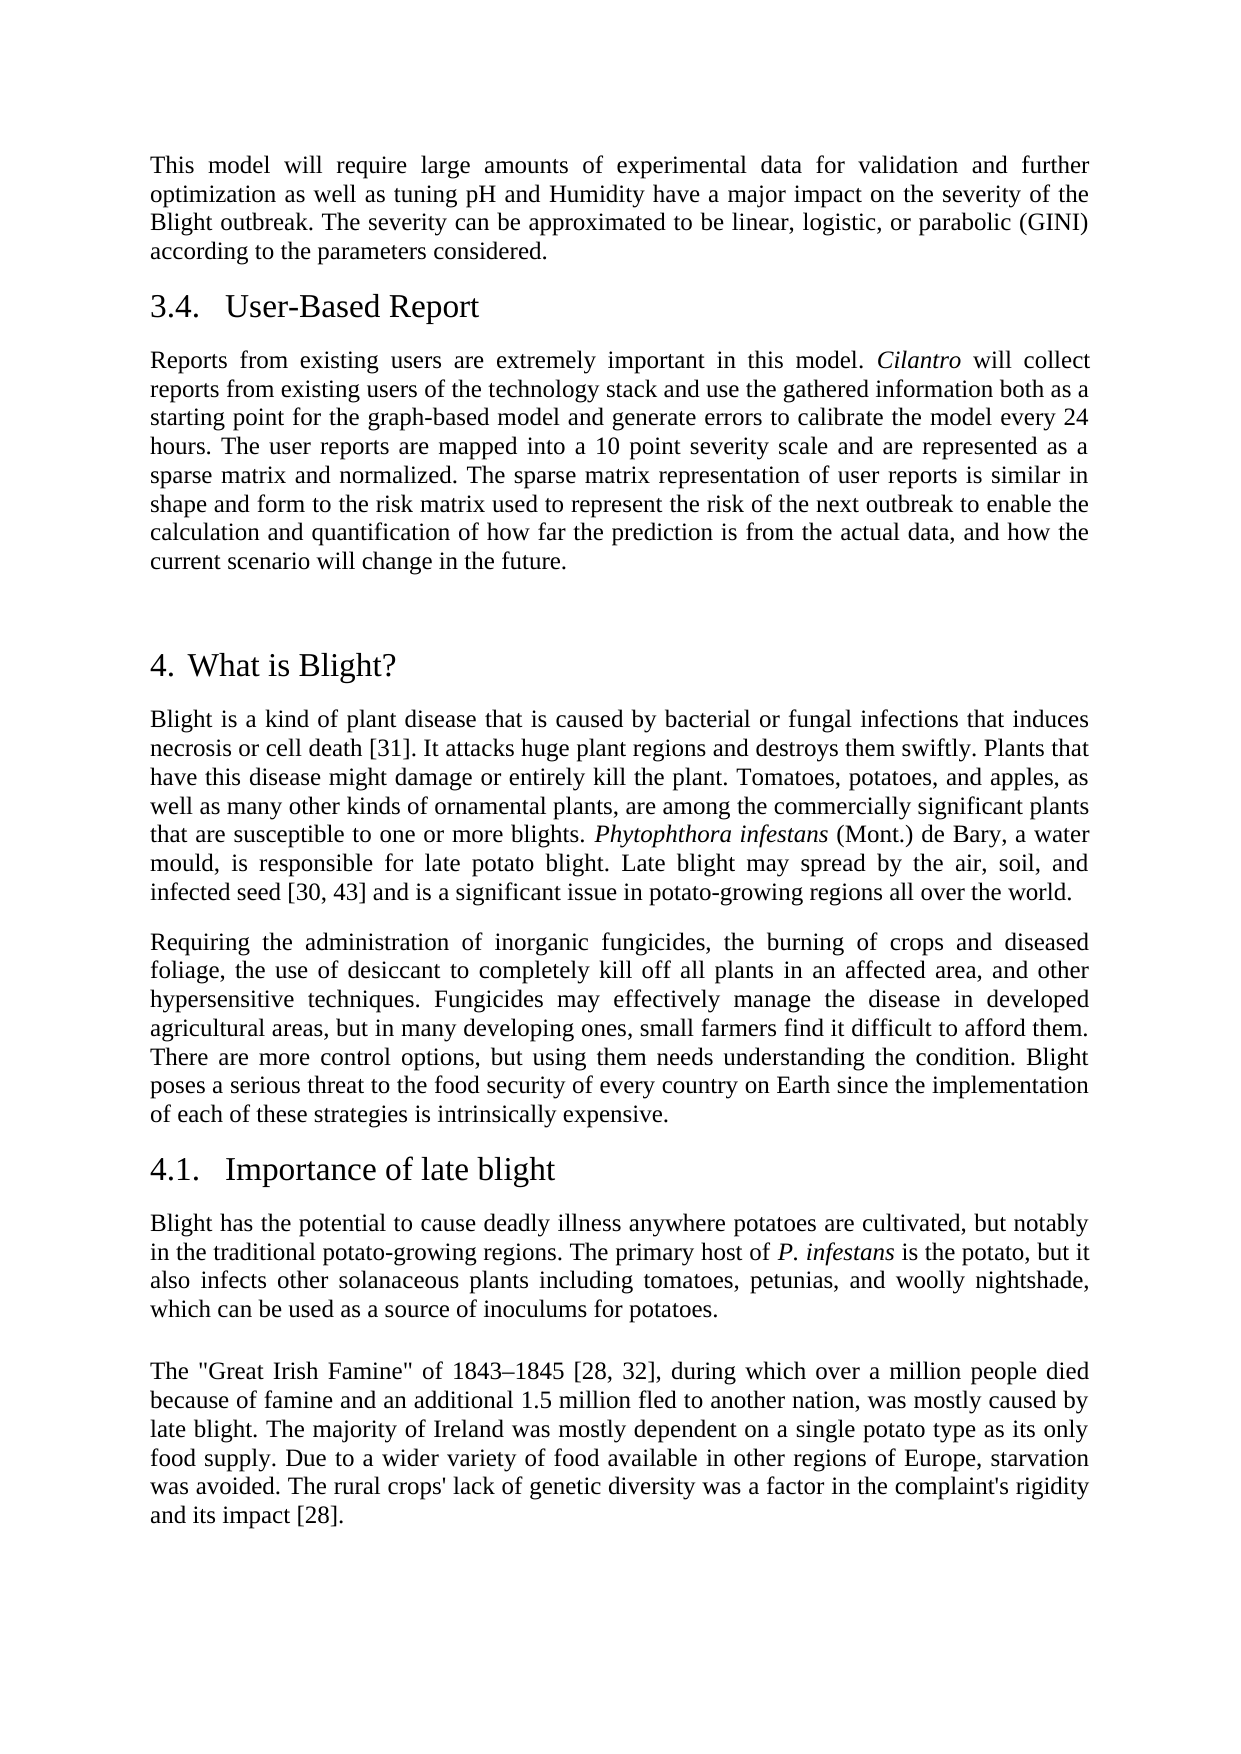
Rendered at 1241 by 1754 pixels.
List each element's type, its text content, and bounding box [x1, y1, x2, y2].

text The "Great Irish Famine" of 1843–1845 [28, 32], during which over a million people died because of famine and an additional 1.5 million fled to another nation, was mostly caused by late blight. The majority of Ireland was mostly dependent on a single potato type as its only food supply. Due to a wider variety of food available in other regions of Europe, starvation was avoided. The rural crops' lack of genetic diversity was a factor in the complaint's rigidity and its impact [28]. [150, 1356, 1090, 1529]
list Importance of late blight [150, 1149, 1090, 1187]
text Blight has the potential to cause deadly illness anywhere potatoes are cultivated, but notably in the traditional potato-growing regions. The primary host of P. infestans is the potato, but it also infects other solanaceous plants including tomatoes, petunias, and woolly nightshade, which can be used as a source of inoculums for potatoes. [150, 1208, 1090, 1323]
text Reports from existing users are extremely important in this model. Cilantro will collect reports from existing users of the technology stack and use the gathered information both as a starting point for the graph-based model and generate errors to calibrate the model every 24 hours. The user reports are mapped into a 10 point severity scale and are represented as a sparse matrix and normalized. The sparse matrix representation of user reports is similar in shape and form to the risk matrix used to represent the risk of the next outbreak to enable the calculation and quantification of how far the prediction is from the actual data, and how the current scenario will change in the future. [150, 345, 1090, 575]
list User-Based Report [150, 286, 1090, 324]
list What is Blight? [150, 645, 1090, 684]
text Requiring the administration of inorganic fungicides, the burning of crops and diseased foliage, the use of desiccant to completely kill off all plants in an affected area, and other hypersensitive techniques. Fungicides may effectively manage the disease in developed agricultural areas, but in many developing ones, small farmers find it difficult to afford them. There are more control options, but using them needs understanding the condition. Blight poses a serious threat to the food security of every country on Earth since the implementation of each of these strategies is intrinsically expensive. [150, 927, 1090, 1128]
text This model will require large amounts of experimental data for validation and further optimization as well as tuning pH and Humidity have a major impact on the severity of the Blight outbreak. The severity can be approximated to be linear, logistic, or parabolic (GINI) according to the parameters considered. [150, 150, 1090, 265]
text Blight is a kind of plant disease that is caused by bacterial or fungal infections that induces necrosis or cell death [31]. It attacks huge plant regions and destroys them swiftly. Plants that have this disease might damage or entirely kill the plant. Tomatoes, potatoes, and apples, as well as many other kinds of ornamental plants, are among the commercially significant plants that are susceptible to one or more blights. Phytophthora infestans (Mont.) de Bary, a water mould, is responsible for late potato blight. Late blight may spread by the air, soil, and infected seed [30, 43] and is a significant issue in potato-growing regions all over the world. [150, 704, 1090, 906]
